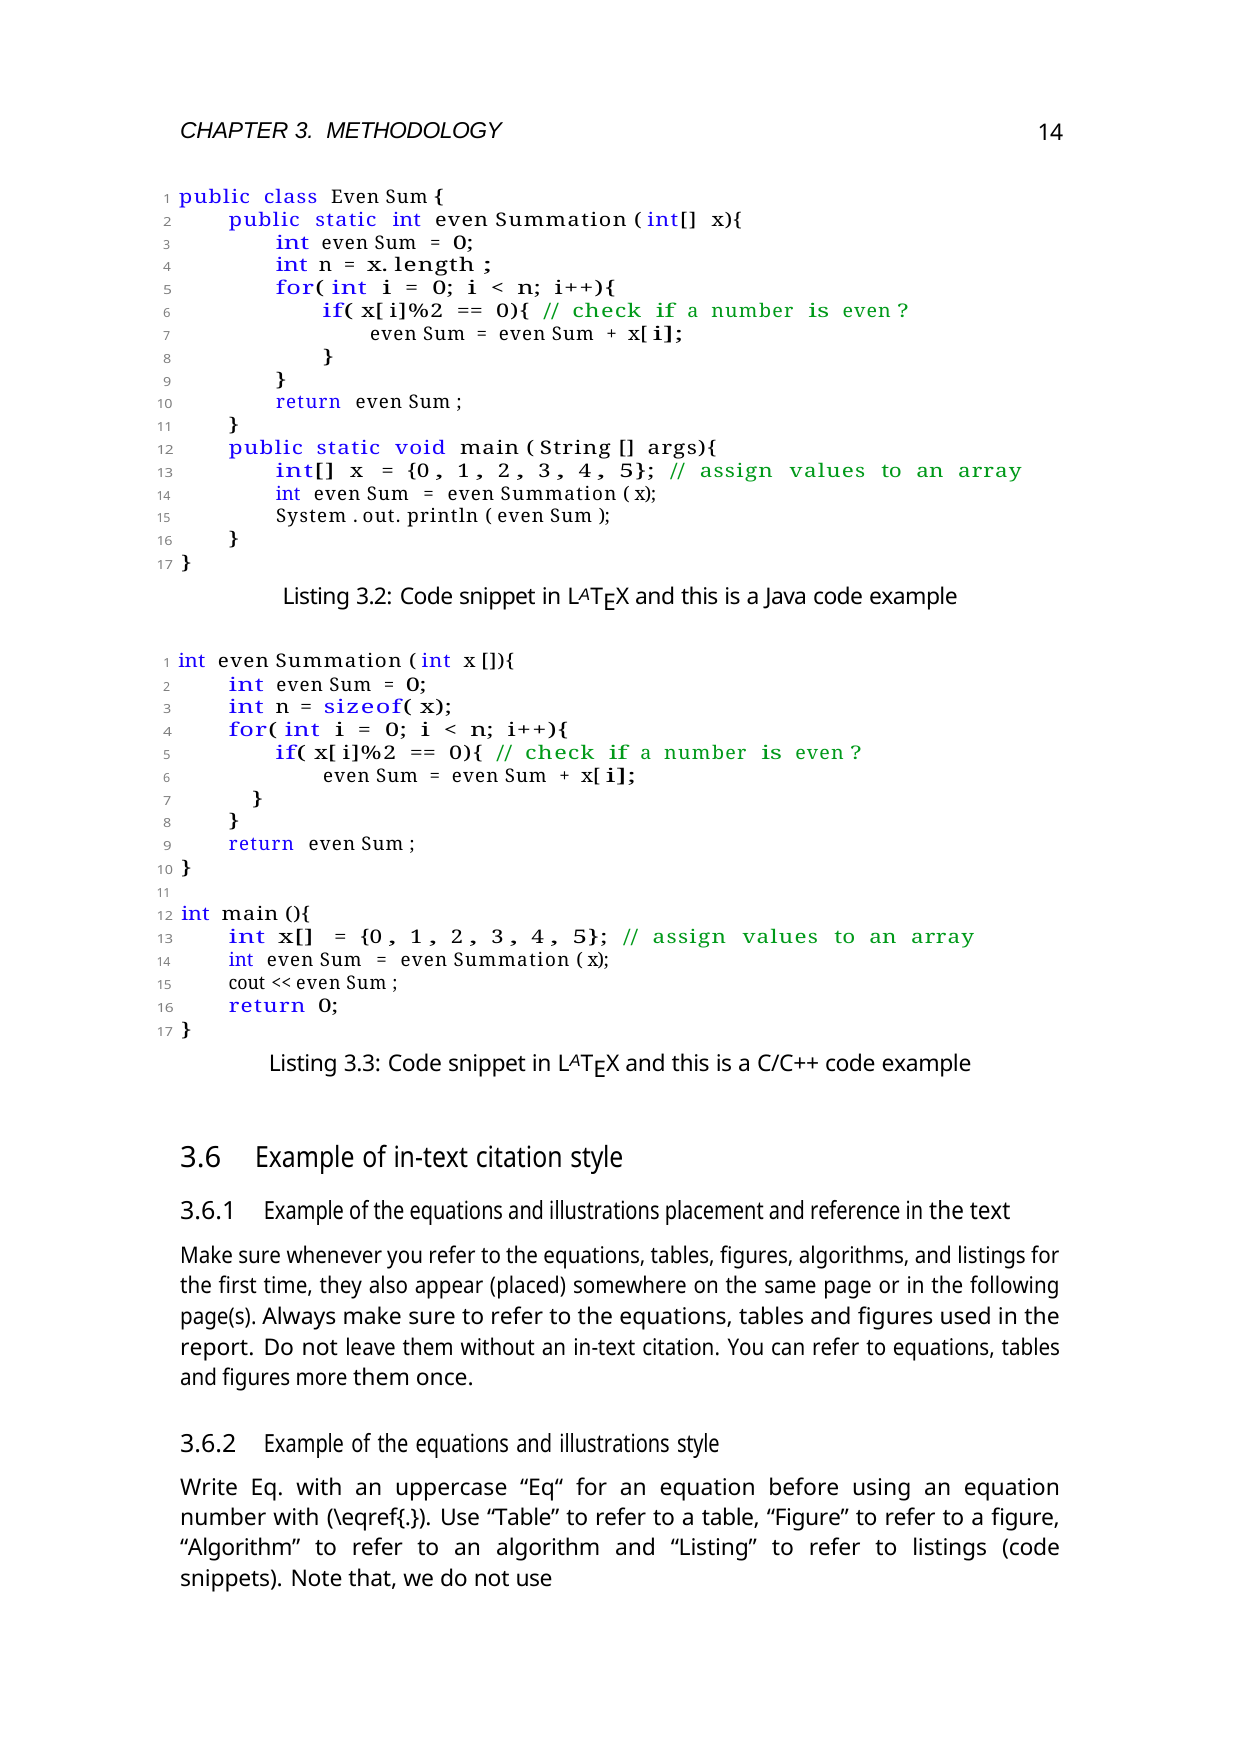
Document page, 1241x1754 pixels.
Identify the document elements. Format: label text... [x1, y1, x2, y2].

text 1 int even Summation ( int x []){ [163, 649, 1093, 673]
text 7 } [163, 787, 1093, 810]
text 8 } [163, 810, 1093, 832]
text 7 even Sum = even Sum + x[ i]; [163, 322, 1093, 345]
text 15 System . out. println ( even Sum ); [156, 504, 1093, 527]
text 5 for( int i = 0; i < n; i++){ [163, 276, 1093, 299]
text 12 int main (){ [156, 902, 1093, 926]
text 14 int even Sum = even Summation ( x); [156, 482, 1093, 504]
text Make sure whenever you refer to the equations, tables, figures, algorithms, and listings for the first time, they also appear (placed) somewhere on the same page or in the following page(s). Always make sure to refer to the equations, tables and figures used in the report. Do not leave them without an in-text citation. You can refer to equations, tables and figures more them once. [180, 1239, 1061, 1392]
text 16 } [156, 527, 1093, 550]
text 2 public static int even Summation ( int[] x){ [163, 208, 1093, 231]
text 1 public class Even Sum { [163, 184, 1093, 208]
text 11 [156, 884, 1093, 901]
text 3 int even Sum = 0; [163, 231, 1093, 254]
text 6 if( x[ i]%2 == 0){ // check if a number is even ? [163, 299, 1093, 322]
text Write Eq. with an uppercase “Eq“ for an equation before using an equation number with (\eqref{.}). Use “Table” to refer to a table, “Figure” to refer to a figure, “Algorithm” to refer to an algorithm and “Listing” to refer to listings (code snippets). Note that, we do not use [180, 1471, 1061, 1593]
subtitle Example of in-text citation style [180, 1137, 1093, 1176]
text 13 int x[] = {0 , 1 , 2 , 3 , 4 , 5}; // assign values to an array [156, 926, 1093, 948]
subtitle Example of the equations and illustrations style [180, 1426, 1093, 1460]
text 12 public static void main ( String [] args){ [156, 436, 1093, 459]
text 4 int n = x. length ; [163, 254, 1093, 276]
text 8 } [163, 345, 1093, 368]
text 3 int n = sizeof( x); [163, 696, 1093, 718]
text Listing 3.3: Code snippet in LATEX and this is a C/C++ code example [159, 1047, 1081, 1084]
text 15 cout << even Sum ; [156, 971, 1093, 994]
text 9 } [163, 368, 1093, 391]
subtitle Example of the equations and illustrations placement and reference in the text [180, 1197, 1061, 1225]
text 4 for( int i = 0; i < n; i++){ [163, 718, 1093, 741]
text 6 even Sum = even Sum + x[ i]; [163, 764, 1093, 787]
text 2 int even Sum = 0; [163, 673, 1093, 696]
text 5 if( x[ i]%2 == 0){ // check if a number is even ? [163, 741, 1093, 764]
text 10 } [156, 855, 1093, 879]
text 14 int even Sum = even Summation ( x); [156, 948, 1093, 971]
text 16 return 0; [156, 994, 1093, 1017]
text 17 } [156, 1017, 1093, 1041]
text Listing 3.2: Code snippet in LATEX and this is a Java code example [159, 580, 1081, 617]
text 17 } [156, 550, 1093, 574]
text 11 } [156, 413, 1093, 436]
text 10 return even Sum ; [156, 391, 1093, 413]
text 13 int[] x = {0 , 1 , 2 , 3 , 4 , 5}; // assign values to an array [156, 459, 1093, 482]
text 9 return even Sum ; [163, 832, 1093, 855]
